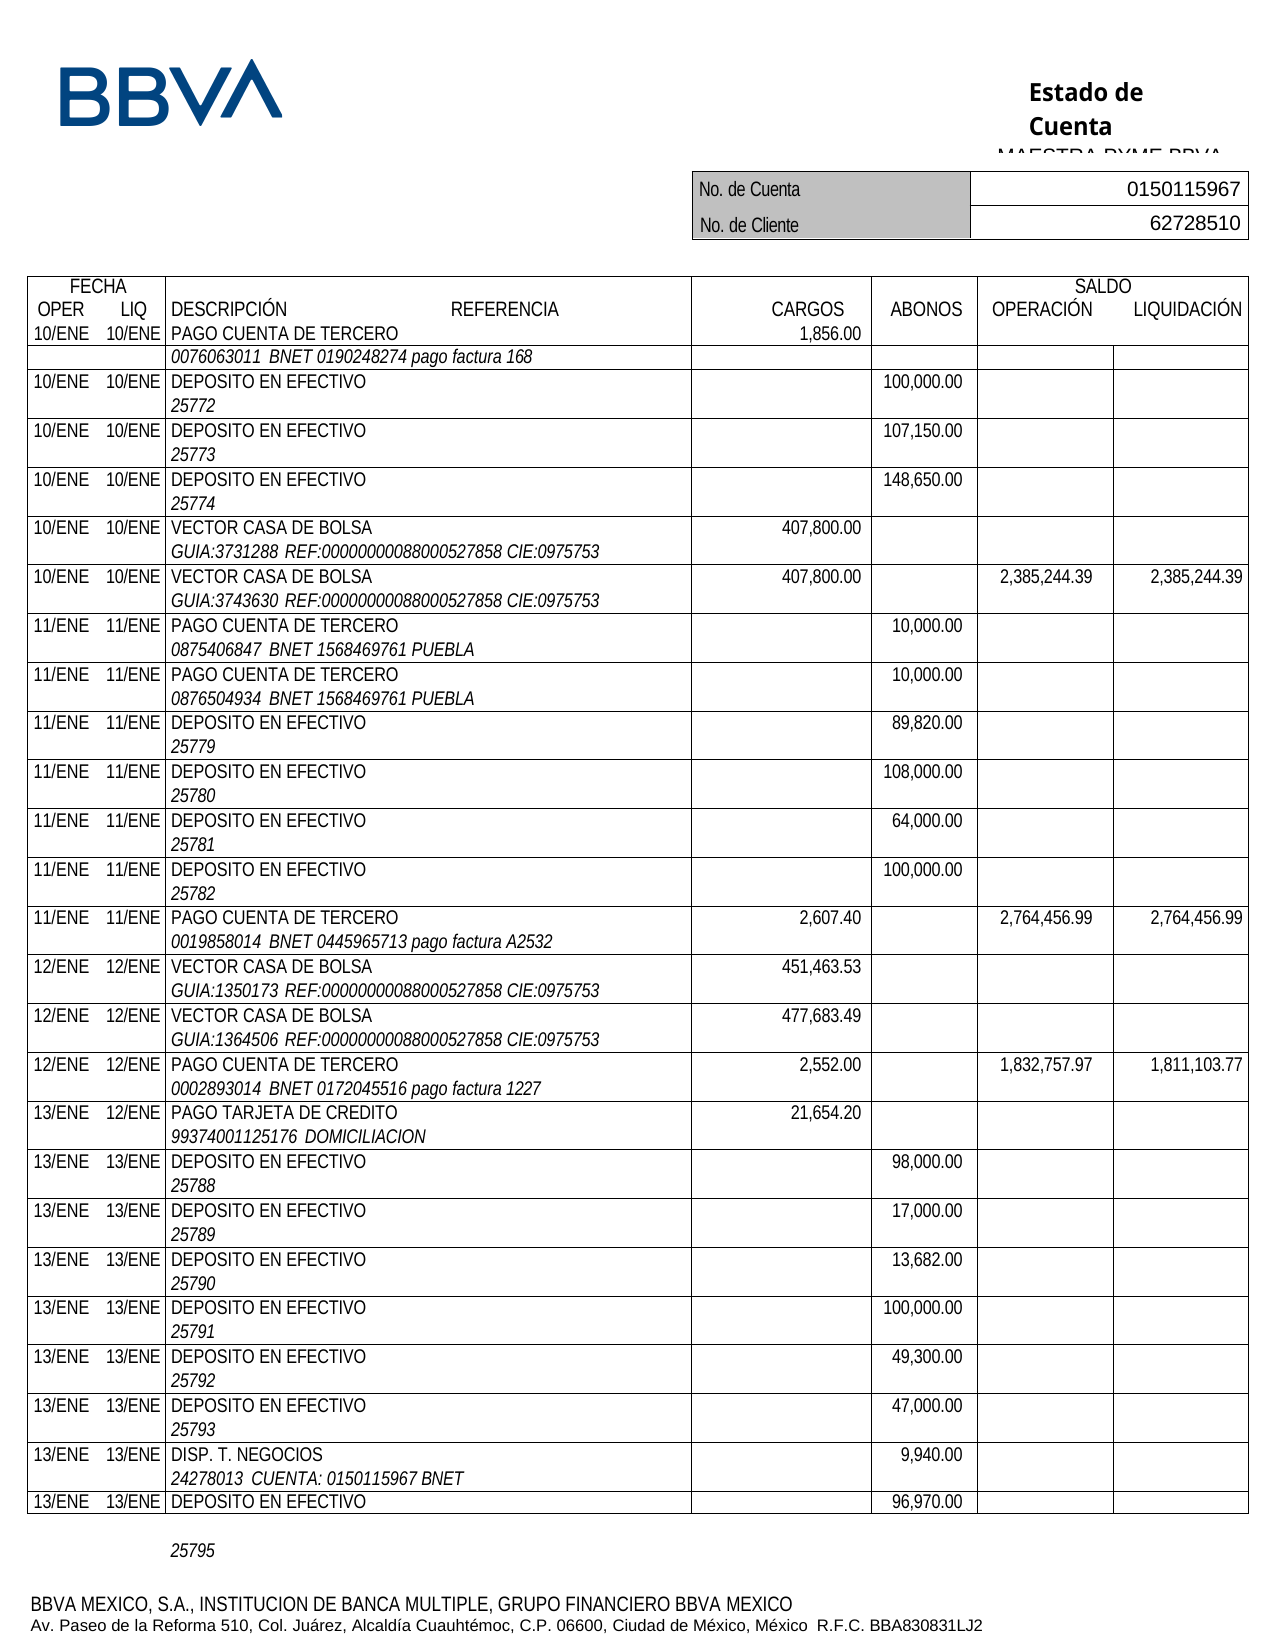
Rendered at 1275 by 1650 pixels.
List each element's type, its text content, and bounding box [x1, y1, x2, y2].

picture [60, 59, 283, 126]
table_cell [692, 1394, 871, 1442]
table_cell [978, 809, 1113, 857]
table_header FECHA OPER LIQ 10/ENE 10/ENE [28, 277, 165, 345]
table_cell [692, 1150, 871, 1198]
table_header No. de Cuenta No. de Cliente [693, 172, 970, 238]
table_cell 100,000.00 [872, 1297, 977, 1344]
table_cell 96,970.00 [872, 1492, 977, 1513]
table_header CARGOS 1,856.00 [692, 277, 871, 345]
table_cell [1114, 712, 1248, 759]
table_cell 13/ENE 13/ENE [28, 1199, 165, 1247]
table_cell [692, 346, 871, 369]
table_cell [978, 517, 1113, 564]
table_cell 89,820.00 [872, 712, 977, 759]
table_header 0150115967 [971, 172, 1248, 204]
table_cell 100,000.00 [872, 370, 977, 418]
table_cell [872, 1053, 977, 1101]
table_cell [692, 1345, 871, 1393]
table_cell [692, 468, 871, 516]
table_cell [1114, 346, 1248, 369]
table_cell DEPOSITO EN EFECTIVO 25790 [166, 1248, 691, 1296]
table_cell [1114, 1199, 1248, 1247]
table_cell 10,000.00 [872, 614, 977, 662]
table_header SALDO OPERACIÓN LIQUIDACIÓN [978, 277, 1248, 345]
table_cell 0076063011 BNET 0190248274 pago factura 168 [166, 346, 691, 369]
table_cell [692, 663, 871, 711]
table_cell 477,683.49 [692, 1004, 871, 1052]
table_cell [978, 1345, 1113, 1393]
table_cell DEPOSITO EN EFECTIVO 25788 [166, 1150, 691, 1198]
table_cell VECTOR CASA DE BOLSA GUIA:1364506 REF:00000000088000527858 CIE:0975753 [166, 1004, 691, 1052]
table_cell 11/ENE 11/ENE [28, 712, 165, 759]
table_cell [692, 1199, 871, 1247]
table_cell 148,650.00 [872, 468, 977, 516]
table_cell [692, 858, 871, 906]
table_cell 2,385,244.39 [978, 565, 1113, 613]
table_cell 1,811,103.77 [1114, 1053, 1248, 1101]
table_cell [1114, 1248, 1248, 1296]
table_cell [1114, 760, 1248, 808]
table_cell [692, 1248, 871, 1296]
table_cell [1114, 858, 1248, 906]
table_cell DEPOSITO EN EFECTIVO 25781 [166, 809, 691, 857]
table_cell VECTOR CASA DE BOLSA GUIA:3743630 REF:00000000088000527858 CIE:0975753 [166, 565, 691, 613]
table_cell 407,800.00 [692, 565, 871, 613]
table_cell 11/ENE 11/ENE [28, 858, 165, 906]
table_cell 10/ENE 10/ENE [28, 517, 165, 564]
table_cell [872, 1004, 977, 1052]
table_cell 10/ENE 10/ENE [28, 565, 165, 613]
table_cell [692, 760, 871, 808]
table_cell PAGO CUENTA DE TERCERO 0876504934 BNET 1568469761 PUEBLA [166, 663, 691, 711]
table_cell 13/ENE 13/ENE [28, 1443, 165, 1491]
table_cell [872, 517, 977, 564]
table_cell [1114, 955, 1248, 1003]
table_cell [978, 1297, 1113, 1344]
table_cell 2,607.40 [692, 907, 871, 954]
table_cell 2,552.00 [692, 1053, 871, 1101]
table_cell [1114, 370, 1248, 418]
table_cell 13/ENE 13/ENE [28, 1150, 165, 1198]
table_cell [692, 1443, 871, 1491]
table_cell [978, 346, 1113, 369]
table_cell 2,764,456.99 [978, 907, 1113, 954]
table_cell [692, 809, 871, 857]
table_cell [692, 1492, 871, 1513]
table_cell DEPOSITO EN EFECTIVO 25780 [166, 760, 691, 808]
table_cell [978, 663, 1113, 711]
table_cell [692, 370, 871, 418]
table_cell PAGO CUENTA DE TERCERO 0019858014 BNET 0445965713 pago factura A2532 [166, 907, 691, 954]
table_cell [1114, 468, 1248, 516]
table_cell [978, 468, 1113, 516]
table_cell 98,000.00 [872, 1150, 977, 1198]
table_cell 108,000.00 [872, 760, 977, 808]
table_cell [1114, 663, 1248, 711]
table_cell [978, 1443, 1113, 1491]
table_cell [872, 1102, 977, 1149]
table_cell DEPOSITO EN EFECTIVO 25793 [166, 1394, 691, 1442]
table_cell 10/ENE 10/ENE [28, 370, 165, 418]
table_header ABONOS [872, 277, 977, 345]
table_cell [872, 955, 977, 1003]
table_cell PAGO TARJETA DE CREDITO 99374001125176 DOMICILIACION [166, 1102, 691, 1149]
table_cell DEPOSITO EN EFECTIVO [166, 1492, 691, 1513]
table_cell 13,682.00 [872, 1248, 977, 1296]
table_cell 9,940.00 [872, 1443, 977, 1491]
table_cell [978, 1394, 1113, 1442]
table_cell [978, 1150, 1113, 1198]
table_cell [978, 1004, 1113, 1052]
table_cell [1114, 1102, 1248, 1149]
table_cell [978, 955, 1113, 1003]
table_cell [978, 858, 1113, 906]
table_cell 49,300.00 [872, 1345, 977, 1393]
table_cell DEPOSITO EN EFECTIVO 25774 [166, 468, 691, 516]
table_cell 11/ENE 11/ENE [28, 663, 165, 711]
table_cell [28, 346, 165, 369]
table_cell 10,000.00 [872, 663, 977, 711]
table_cell 2,385,244.39 [1114, 565, 1248, 613]
table_cell [872, 907, 977, 954]
table_cell [1114, 1297, 1248, 1344]
table_cell 62728510 [971, 206, 1248, 238]
table_cell [1114, 614, 1248, 662]
table_cell DISP. T. NEGOCIOS 24278013 CUENTA: 0150115967 BNET [166, 1443, 691, 1491]
table_cell DEPOSITO EN EFECTIVO 25779 [166, 712, 691, 759]
table_cell [978, 1492, 1113, 1513]
table_cell [692, 419, 871, 467]
table_cell PAGO CUENTA DE TERCERO 0002893014 BNET 0172045516 pago factura 1227 [166, 1053, 691, 1101]
table_cell [1114, 1004, 1248, 1052]
table_cell [1114, 809, 1248, 857]
table_cell VECTOR CASA DE BOLSA GUIA:3731288 REF:00000000088000527858 CIE:0975753 [166, 517, 691, 564]
table_cell 11/ENE 11/ENE [28, 809, 165, 857]
table_cell [978, 614, 1113, 662]
table_cell [1114, 1150, 1248, 1198]
table_cell DEPOSITO EN EFECTIVO 25772 [166, 370, 691, 418]
table_cell 13/ENE 13/ENE [28, 1248, 165, 1296]
table_cell 13/ENE 13/ENE [28, 1492, 165, 1513]
table_cell 11/ENE 11/ENE [28, 614, 165, 662]
table_cell 13/ENE 13/ENE [28, 1394, 165, 1442]
table_cell [1114, 517, 1248, 564]
table_cell [978, 370, 1113, 418]
table_cell [1114, 1345, 1248, 1393]
table_cell 1,832,757.97 [978, 1053, 1113, 1101]
table_cell 11/ENE 11/ENE [28, 907, 165, 954]
table_cell 21,654.20 [692, 1102, 871, 1149]
table_cell [978, 1248, 1113, 1296]
table_cell [978, 1199, 1113, 1247]
table_cell 407,800.00 [692, 517, 871, 564]
table_cell DEPOSITO EN EFECTIVO 25782 [166, 858, 691, 906]
table_cell [692, 614, 871, 662]
table_cell 10/ENE 10/ENE [28, 468, 165, 516]
table_cell [692, 712, 871, 759]
table_cell [1114, 419, 1248, 467]
table_cell [978, 712, 1113, 759]
table_cell [978, 760, 1113, 808]
table_cell 12/ENE 12/ENE [28, 955, 165, 1003]
table_cell DEPOSITO EN EFECTIVO 25792 [166, 1345, 691, 1393]
table_cell [1114, 1394, 1248, 1442]
table_cell PAGO CUENTA DE TERCERO 0875406847 BNET 1568469761 PUEBLA [166, 614, 691, 662]
table_cell 10/ENE 10/ENE [28, 419, 165, 467]
table_cell 47,000.00 [872, 1394, 977, 1442]
table_cell 64,000.00 [872, 809, 977, 857]
table_cell [978, 1102, 1113, 1149]
table_cell [872, 346, 977, 369]
table_cell DEPOSITO EN EFECTIVO 25789 [166, 1199, 691, 1247]
table_cell [1114, 1492, 1248, 1513]
table_cell 451,463.53 [692, 955, 871, 1003]
table_cell 13/ENE 13/ENE [28, 1345, 165, 1393]
table_cell 12/ENE 12/ENE [28, 1004, 165, 1052]
table_cell [978, 419, 1113, 467]
table_cell [872, 565, 977, 613]
table_cell 13/ENE 13/ENE [28, 1297, 165, 1344]
table_cell 107,150.00 [872, 419, 977, 467]
table_cell 13/ENE 12/ENE [28, 1102, 165, 1149]
table_cell 11/ENE 11/ENE [28, 760, 165, 808]
table_cell 12/ENE 12/ENE [28, 1053, 165, 1101]
table_cell [1114, 1443, 1248, 1491]
table_cell VECTOR CASA DE BOLSA GUIA:1350173 REF:00000000088000527858 CIE:0975753 [166, 955, 691, 1003]
table_cell DEPOSITO EN EFECTIVO 25773 [166, 419, 691, 467]
table_cell [692, 1297, 871, 1344]
table_cell DEPOSITO EN EFECTIVO 25791 [166, 1297, 691, 1344]
table_cell 100,000.00 [872, 858, 977, 906]
table_header DESCRIPCIÓN REFERENCIA PAGO CUENTA DE TERCERO [166, 277, 691, 345]
table_cell 2,764,456.99 [1114, 907, 1248, 954]
table_cell 17,000.00 [872, 1199, 977, 1247]
